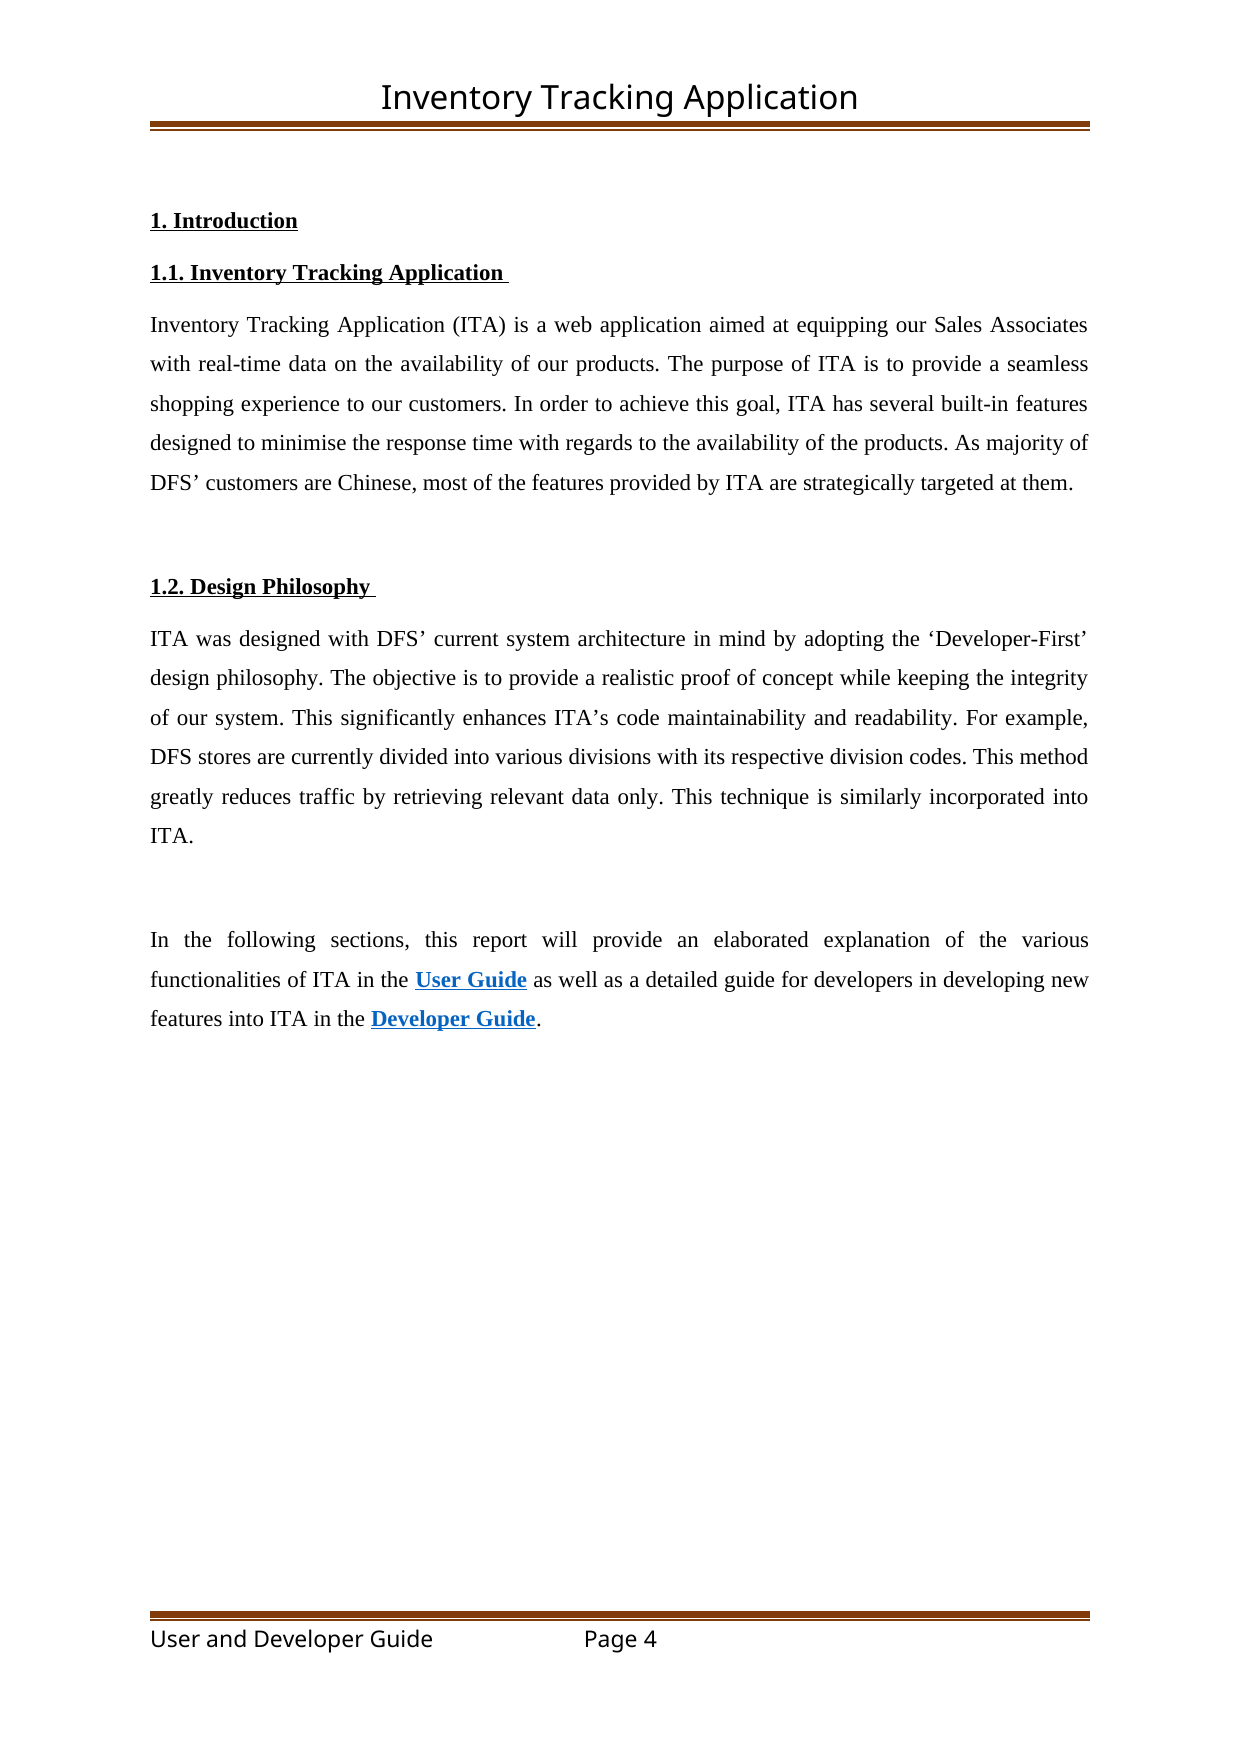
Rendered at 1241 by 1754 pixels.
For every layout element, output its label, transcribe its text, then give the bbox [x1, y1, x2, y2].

subtitle 1.1. Inventory Tracking Application [150, 259, 1090, 285]
subtitle 1.2. Design Philosophy [150, 573, 1090, 599]
text ITA was designed with DFS’ current system architecture in mind by adopting the ‘Developer-First’ design philosophy. The objective is to provide a realistic proof of concept while keeping the integrity of our system. This significantly enhances ITA’s code maintainability and readability. For example, DFS stores are currently divided into various divisions with its respective division codes. This method greatly reduces traffic by retrieving relevant data only. This technique is similarly incorporated into ITA. [150, 625, 1090, 848]
subtitle 1. Introduction [150, 207, 1090, 233]
text Inventory Tracking Application (ITA) is a web application aimed at equipping our Sales Associates with real-time data on the availability of our products. The purpose of ITA is to provide a seamless shopping experience to our customers. In order to achieve this goal, ITA has several built-in features designed to minimise the response time with regards to the availability of the products. As majority of DFS’ customers are Chinese, most of the features provided by ITA are strategically targeted at them. [150, 311, 1090, 495]
text In the following sections, this report will provide an elaborated explanation of the various functionalities of ITA in the User Guide as well as a detailed guide for developers in developing new features into ITA in the Developer Guide. [150, 926, 1090, 1031]
